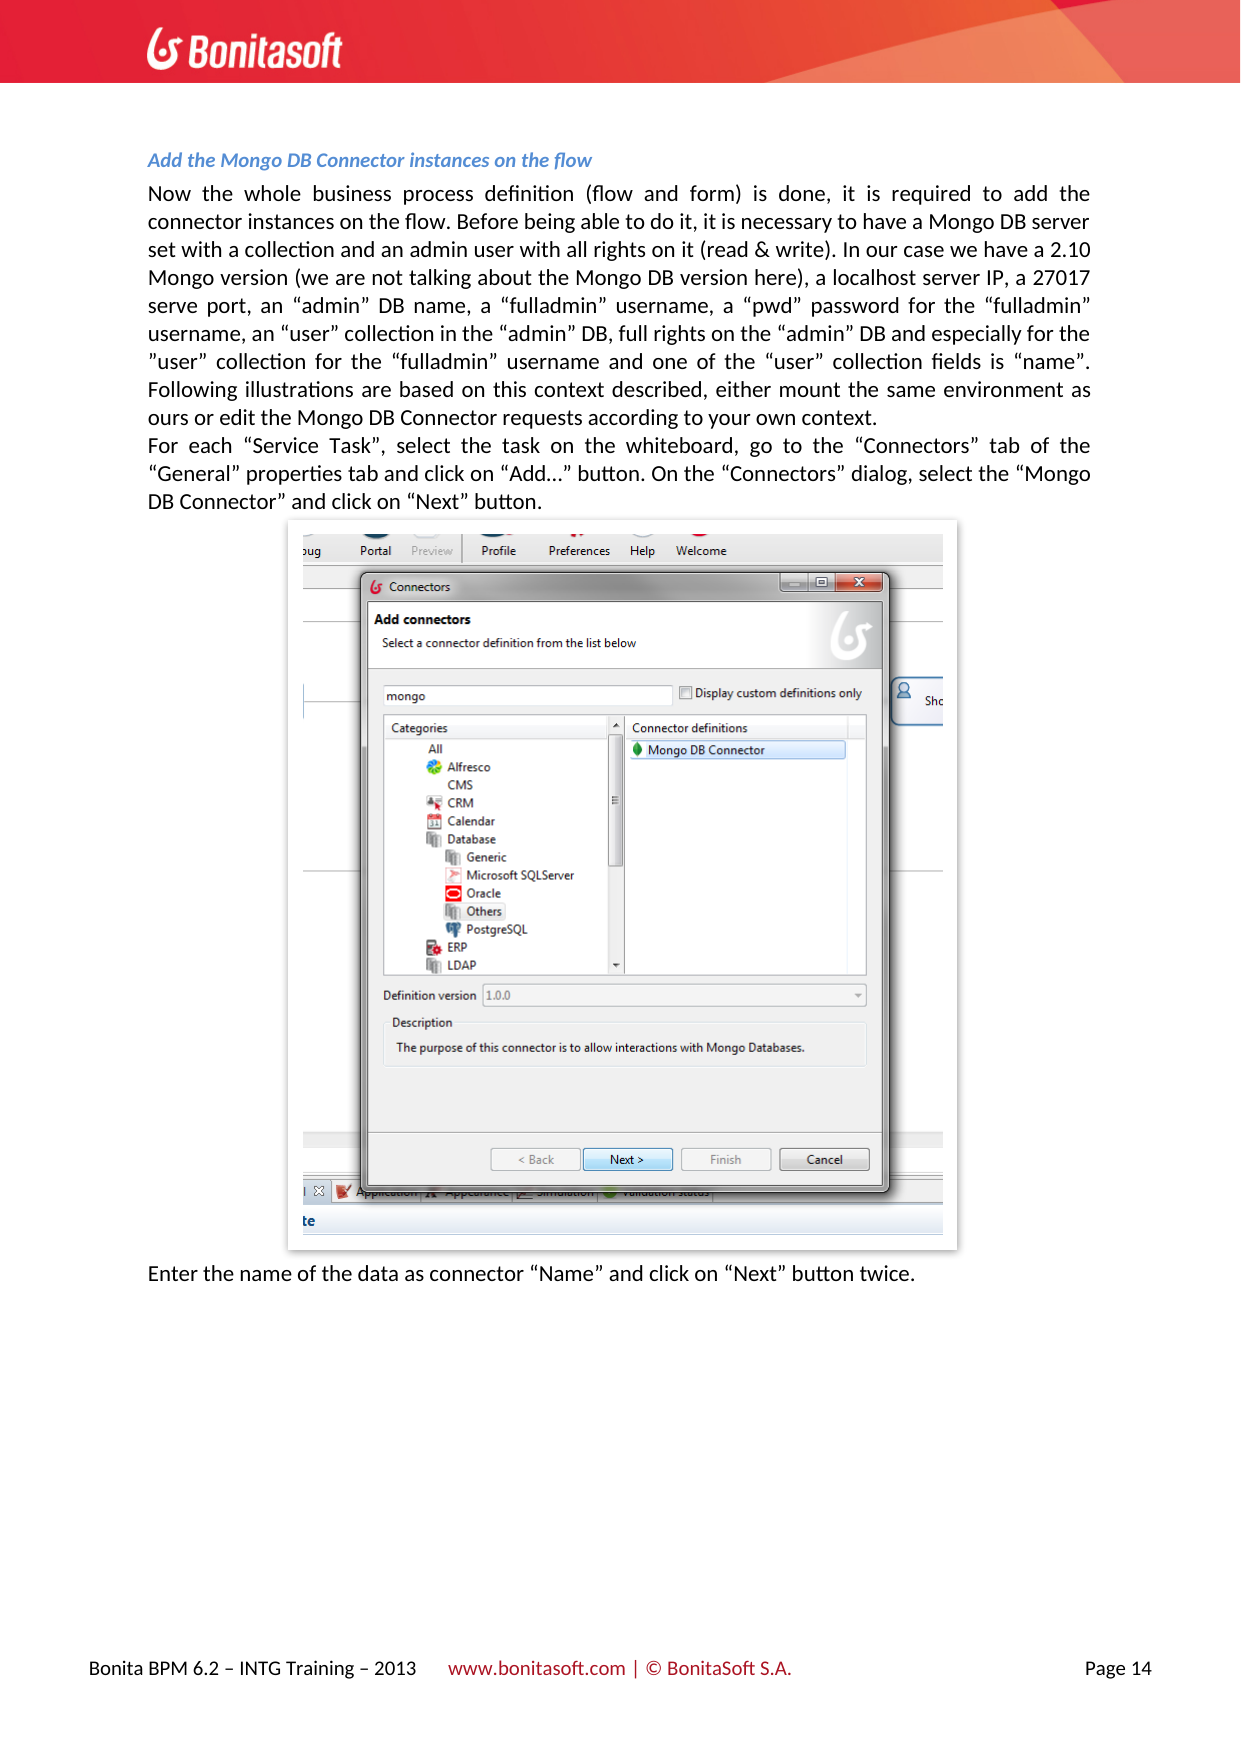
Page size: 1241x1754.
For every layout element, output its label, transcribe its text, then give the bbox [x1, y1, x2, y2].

text Enter the name of the data as connector “Name” and click on “Next” button twice. [148, 1259, 1093, 1287]
text For each “Service Task”, select the task on the whiteboard, go to the “Connectors” tab of the “General” properties tab and click on “Add…” button. On the “Connectors” dialog, select the “Mongo DB Connector” and click on “Next” button. [148, 431, 1093, 516]
picture [303, 534, 943, 1235]
text Add the Mongo DB Connector instances on the flow [148, 148, 1093, 173]
picture [0, 0, 1241, 86]
text Now the whole business process definition (flow and form) is done, it is required to add the connector instances on the flow. Before being able to do it, it is necessary to have a Mongo DB server set with a collection and an admin user with all rights on it (read & write). In our case we have a 2.10 Mongo version (we are not talking about the Mongo DB version here), a localhost server IP, a 27017 serve port, an “admin” DB name, a “fulladmin” username, a “pwd” password for the “fulladmin” username, an “user” collection in the “admin” DB, full rights on the “admin” DB and especially for the ”user” collection for the “fulladmin” username and one of the “user” collection fields is “name”. Following illustrations are based on this context described, either mount the same environment as ours or edit the Mongo DB Connector requests according to your own context. [148, 179, 1093, 431]
